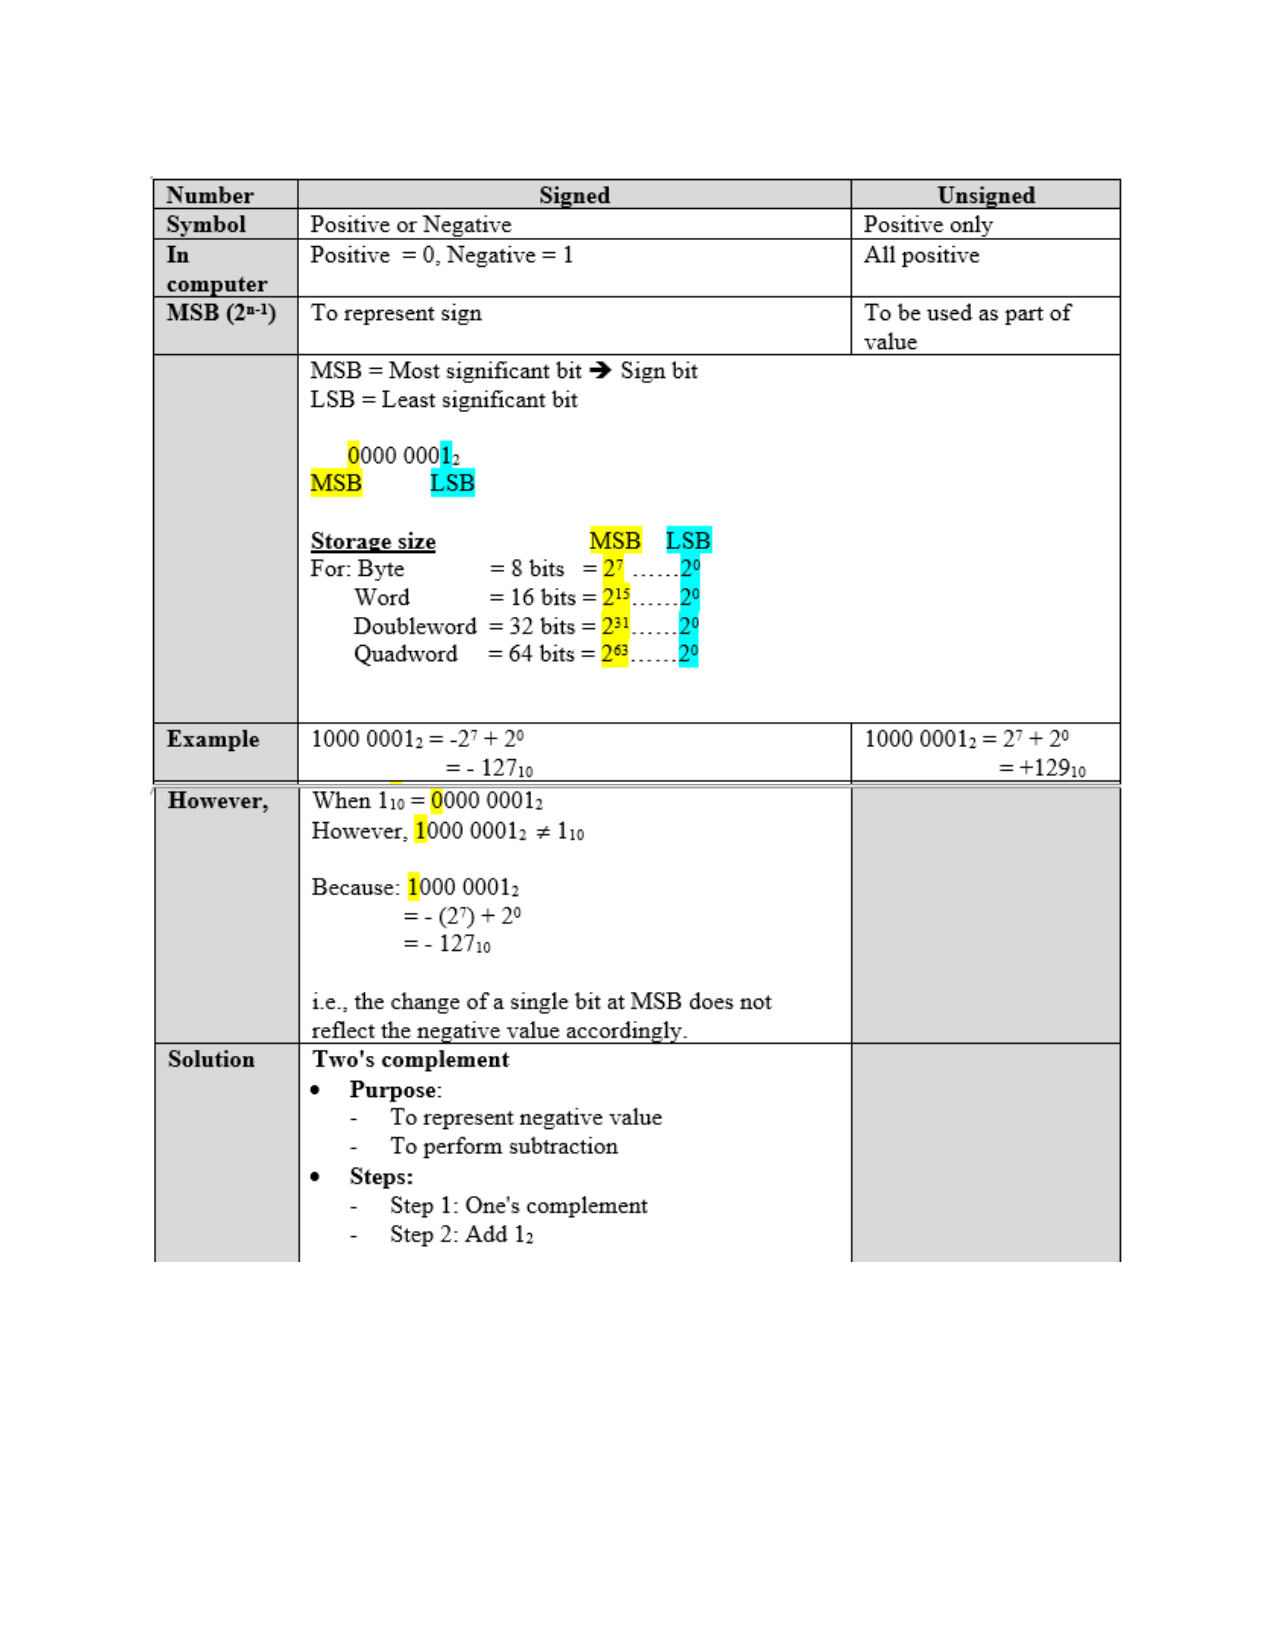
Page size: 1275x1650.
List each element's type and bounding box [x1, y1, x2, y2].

picture [150, 176, 1125, 1262]
